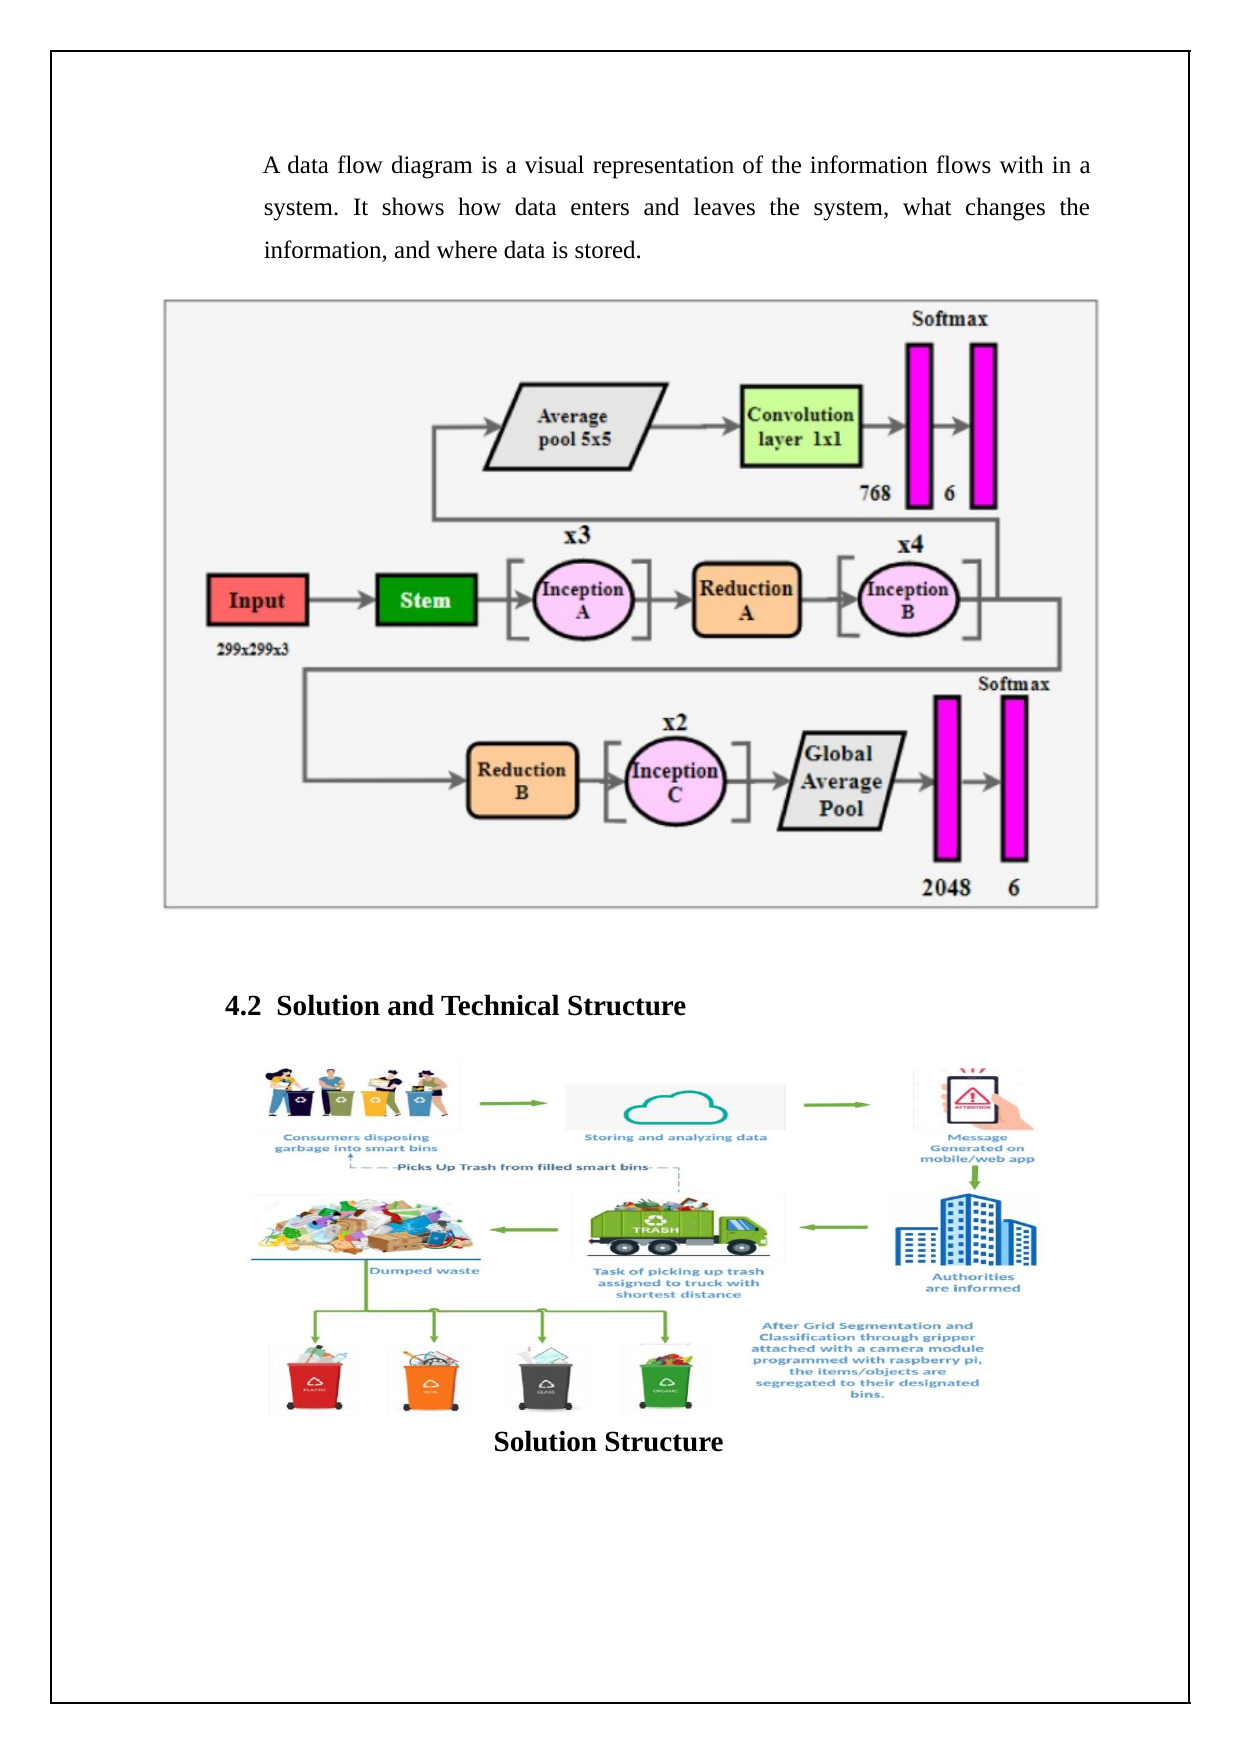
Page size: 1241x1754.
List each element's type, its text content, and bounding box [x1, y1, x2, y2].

list Solution and Technical Structure [225, 988, 1101, 1021]
picture [160, 297, 1101, 912]
picture [235, 1057, 1052, 1422]
text Solution Structure [150, 1424, 1101, 1458]
text A data flow diagram is a visual representation of the information flows with in a system. It shows how data enters and leaves the system, what changes the information, and where data is stored. [262, 150, 1091, 264]
